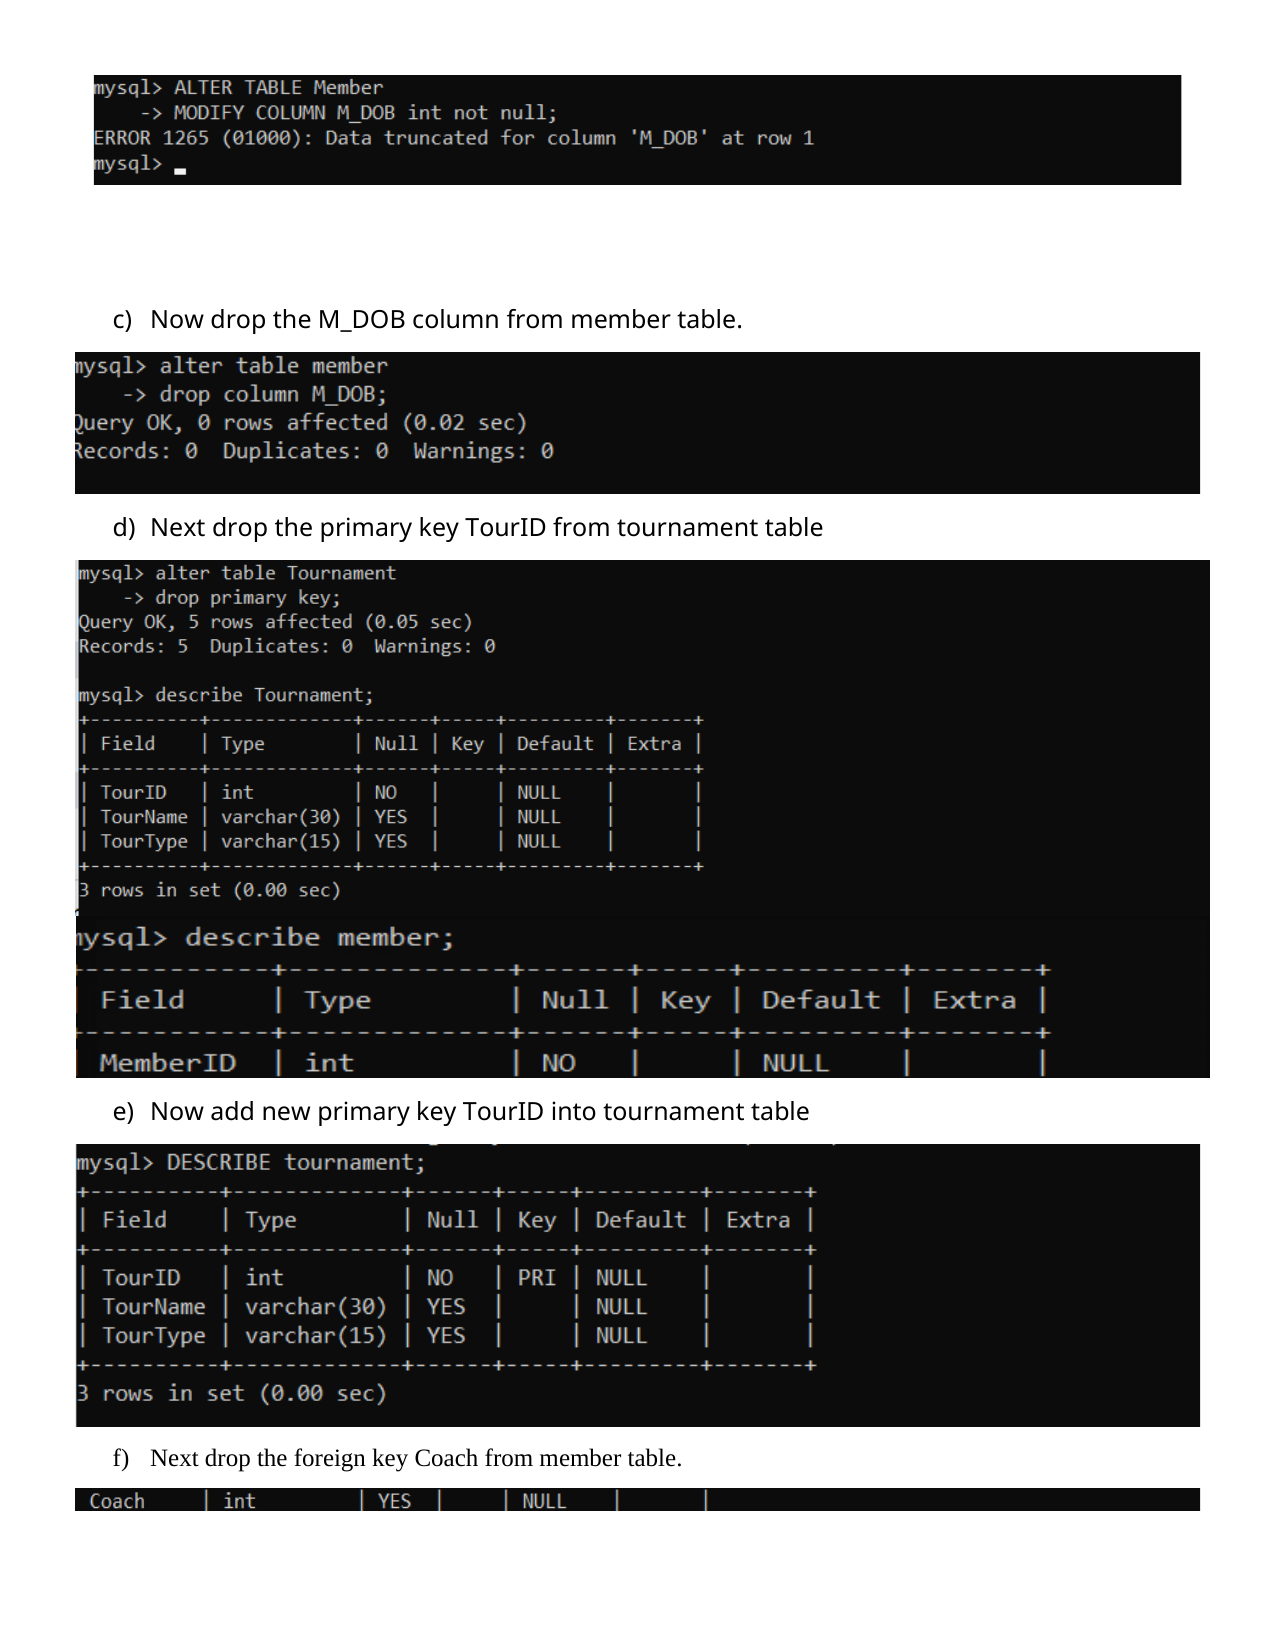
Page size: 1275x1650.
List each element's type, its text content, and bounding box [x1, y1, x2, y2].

picture [75, 1144, 1200, 1427]
list Now add new primary key TourID into tournament table [112, 1094, 1200, 1128]
picture [75, 560, 1210, 1078]
picture [93, 75, 1182, 185]
picture [75, 352, 1200, 494]
list Next drop the foreign key Coach from member table. [112, 1443, 1200, 1472]
picture [75, 1488, 1200, 1511]
list Next drop the primary key TourID from tournament table [112, 510, 1200, 544]
list Now drop the M_DOB column from member table. [112, 302, 1200, 336]
